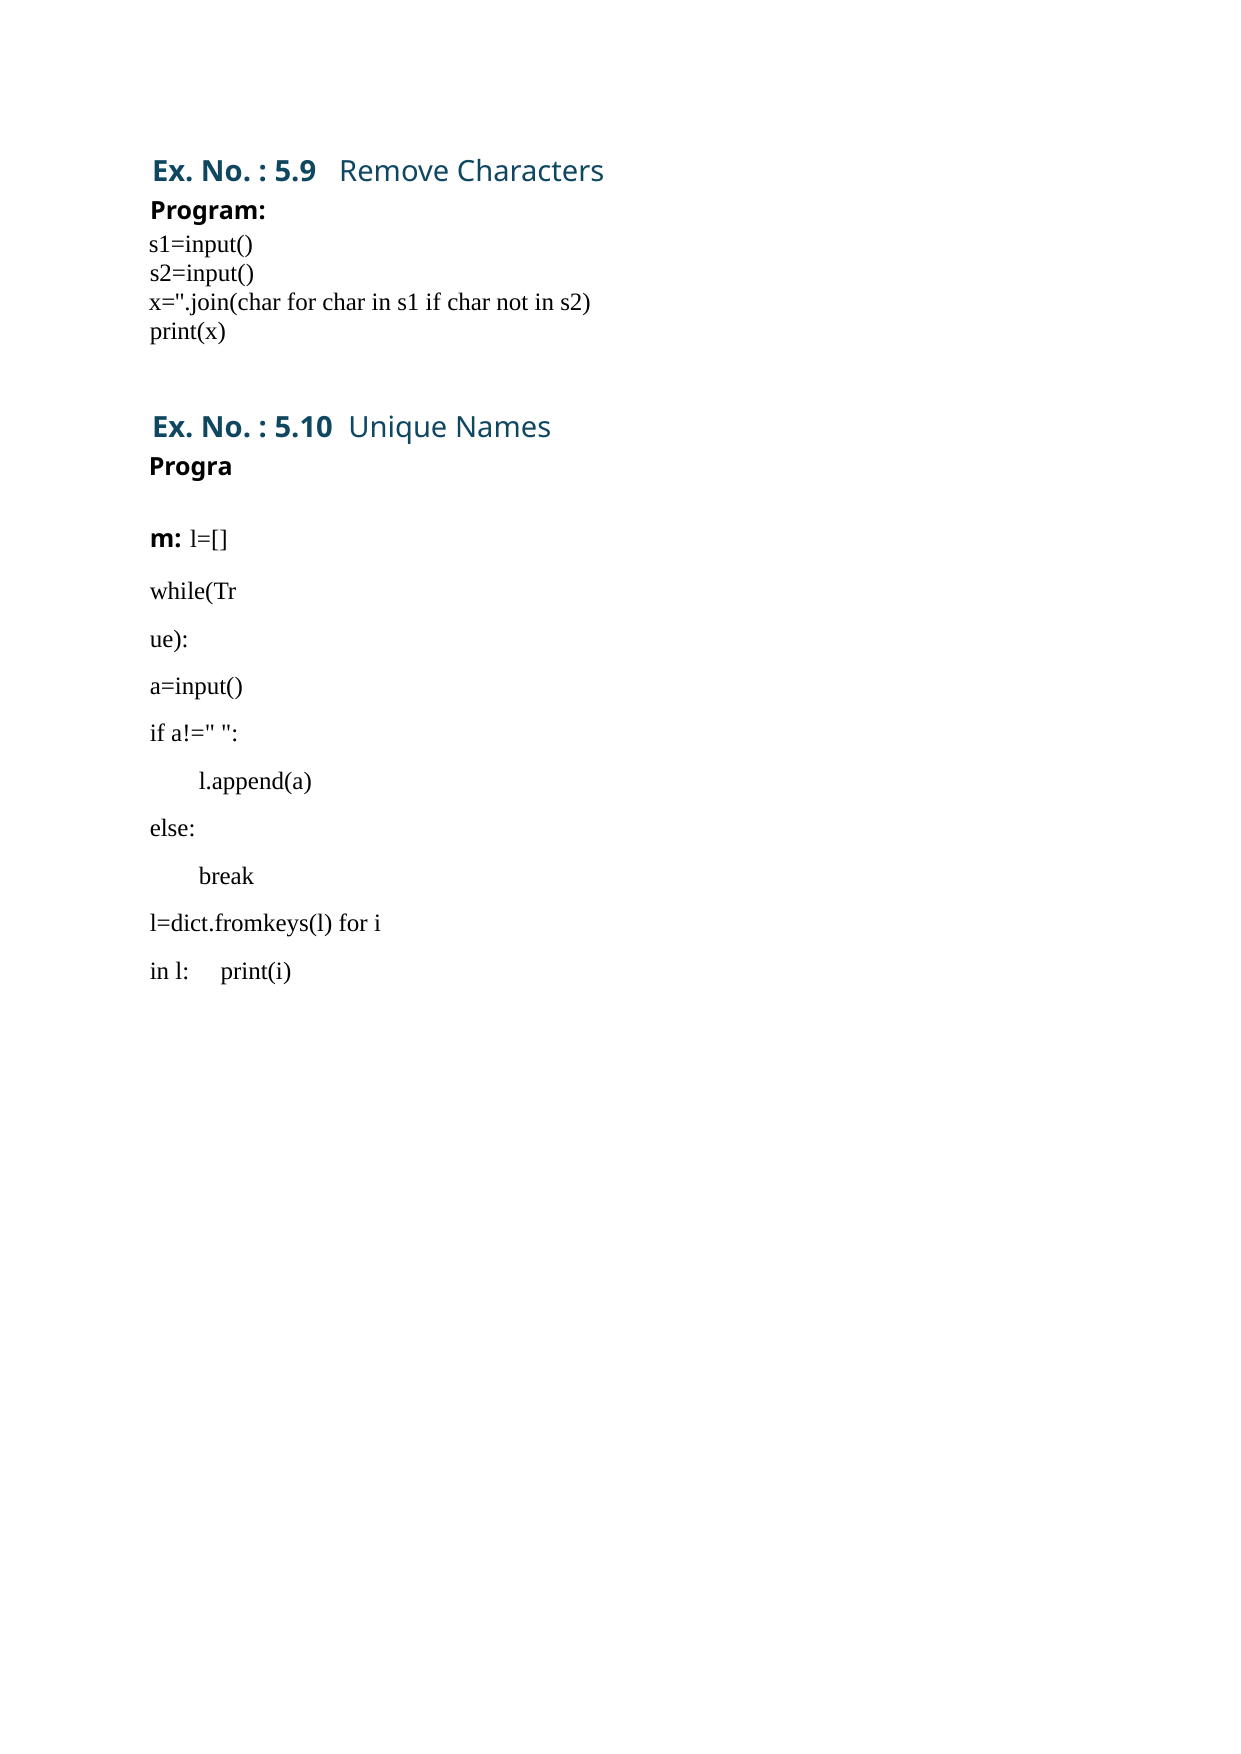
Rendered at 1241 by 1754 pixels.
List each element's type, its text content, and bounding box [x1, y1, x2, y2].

text break l=dict.fromkeys(l) for i in l: print(i) [148, 861, 403, 984]
subtitle Ex. No. : 5.10 Unique Names [152, 406, 1083, 446]
text l.append(a) else: [148, 766, 323, 842]
text Program: [150, 193, 1090, 227]
subtitle Ex. No. : 5.9 Remove Characters [152, 150, 1082, 190]
text s1=input() s2=input() [148, 229, 324, 287]
text x=''.join(char for char in s1 if char not in s2) print(x) [148, 287, 634, 345]
text Program: l=[] while(True): a=input() if a!=" ": [148, 449, 248, 747]
